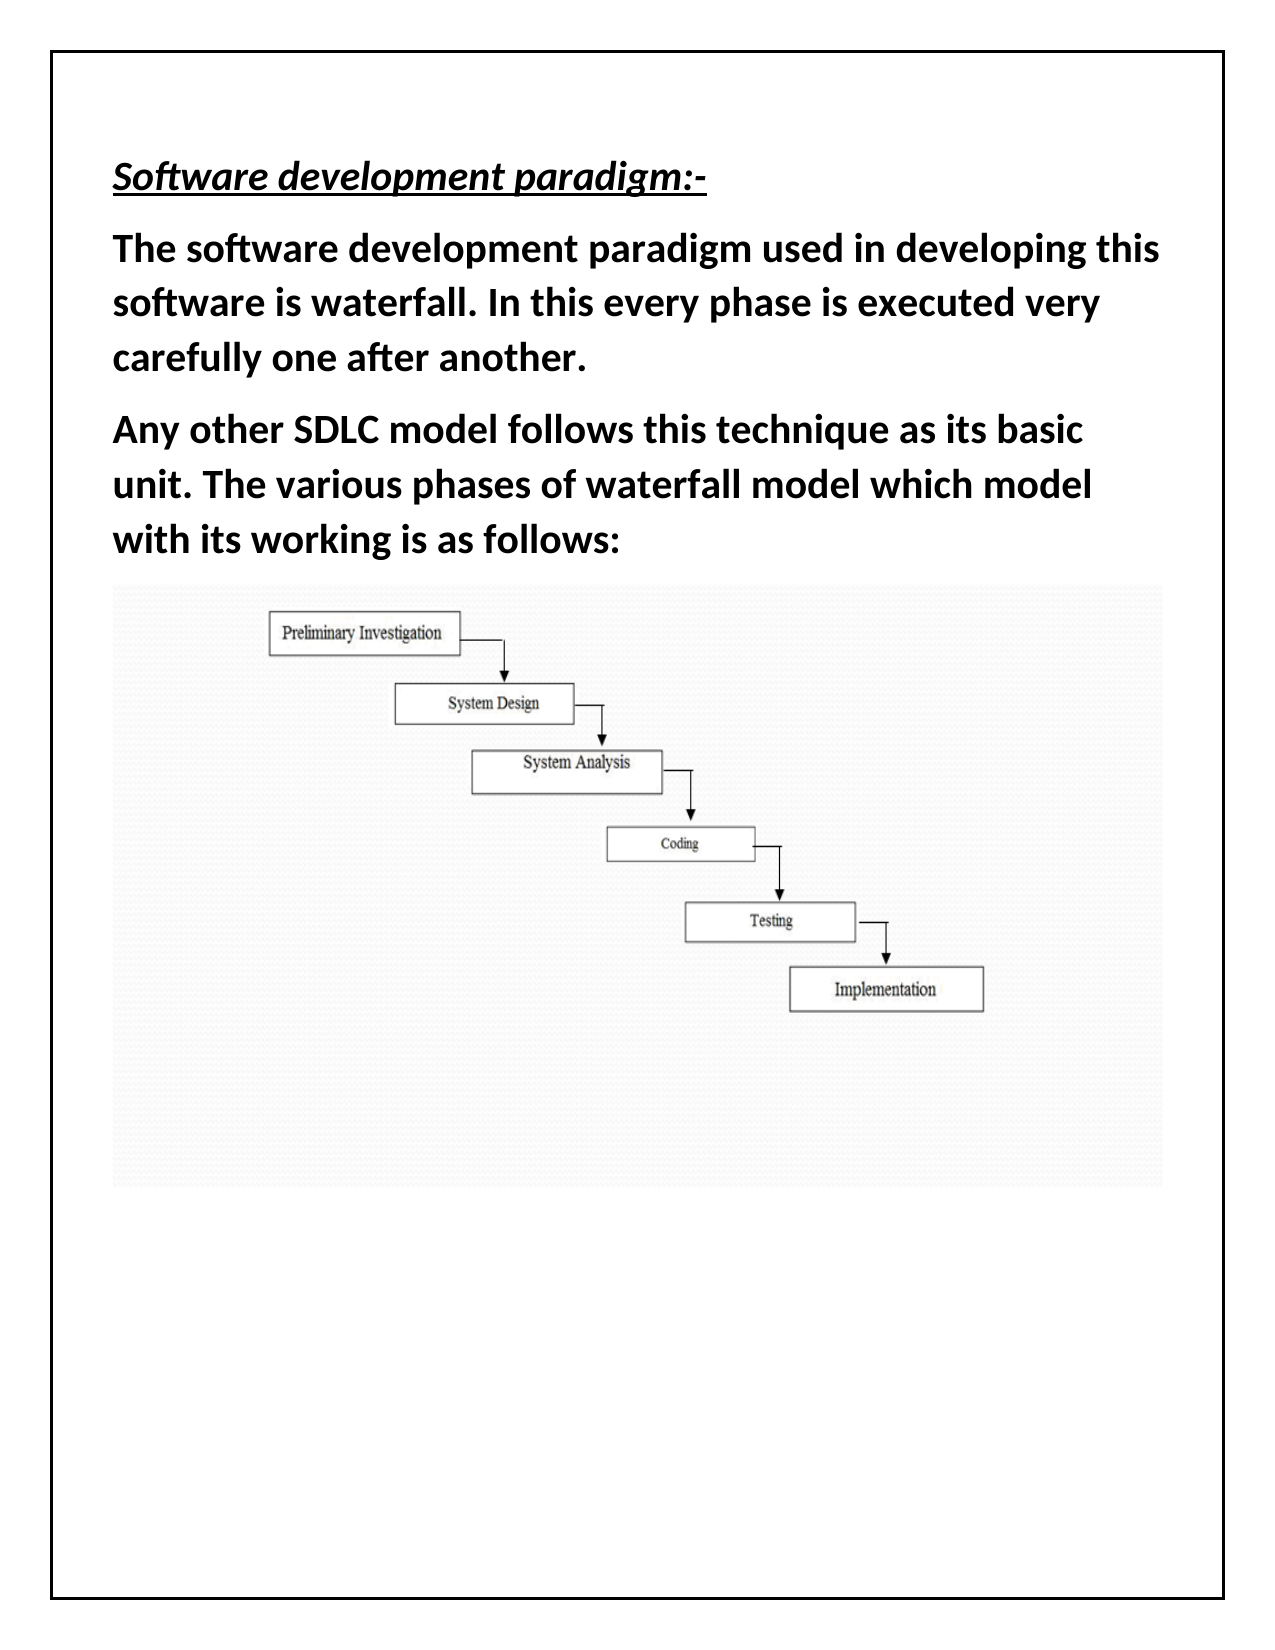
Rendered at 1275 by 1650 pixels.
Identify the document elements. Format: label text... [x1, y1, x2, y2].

picture [112, 584, 1163, 1188]
text The software development paradigm used in developing this software is waterfall. In this every phase is executed very carefully one after another. [112, 222, 1162, 382]
text Any other SDLC model follows this technique as its basic unit. The various phases of waterfall model which model with its working is as follows: [112, 403, 1162, 563]
text Software development paradigm:- [112, 150, 1162, 201]
